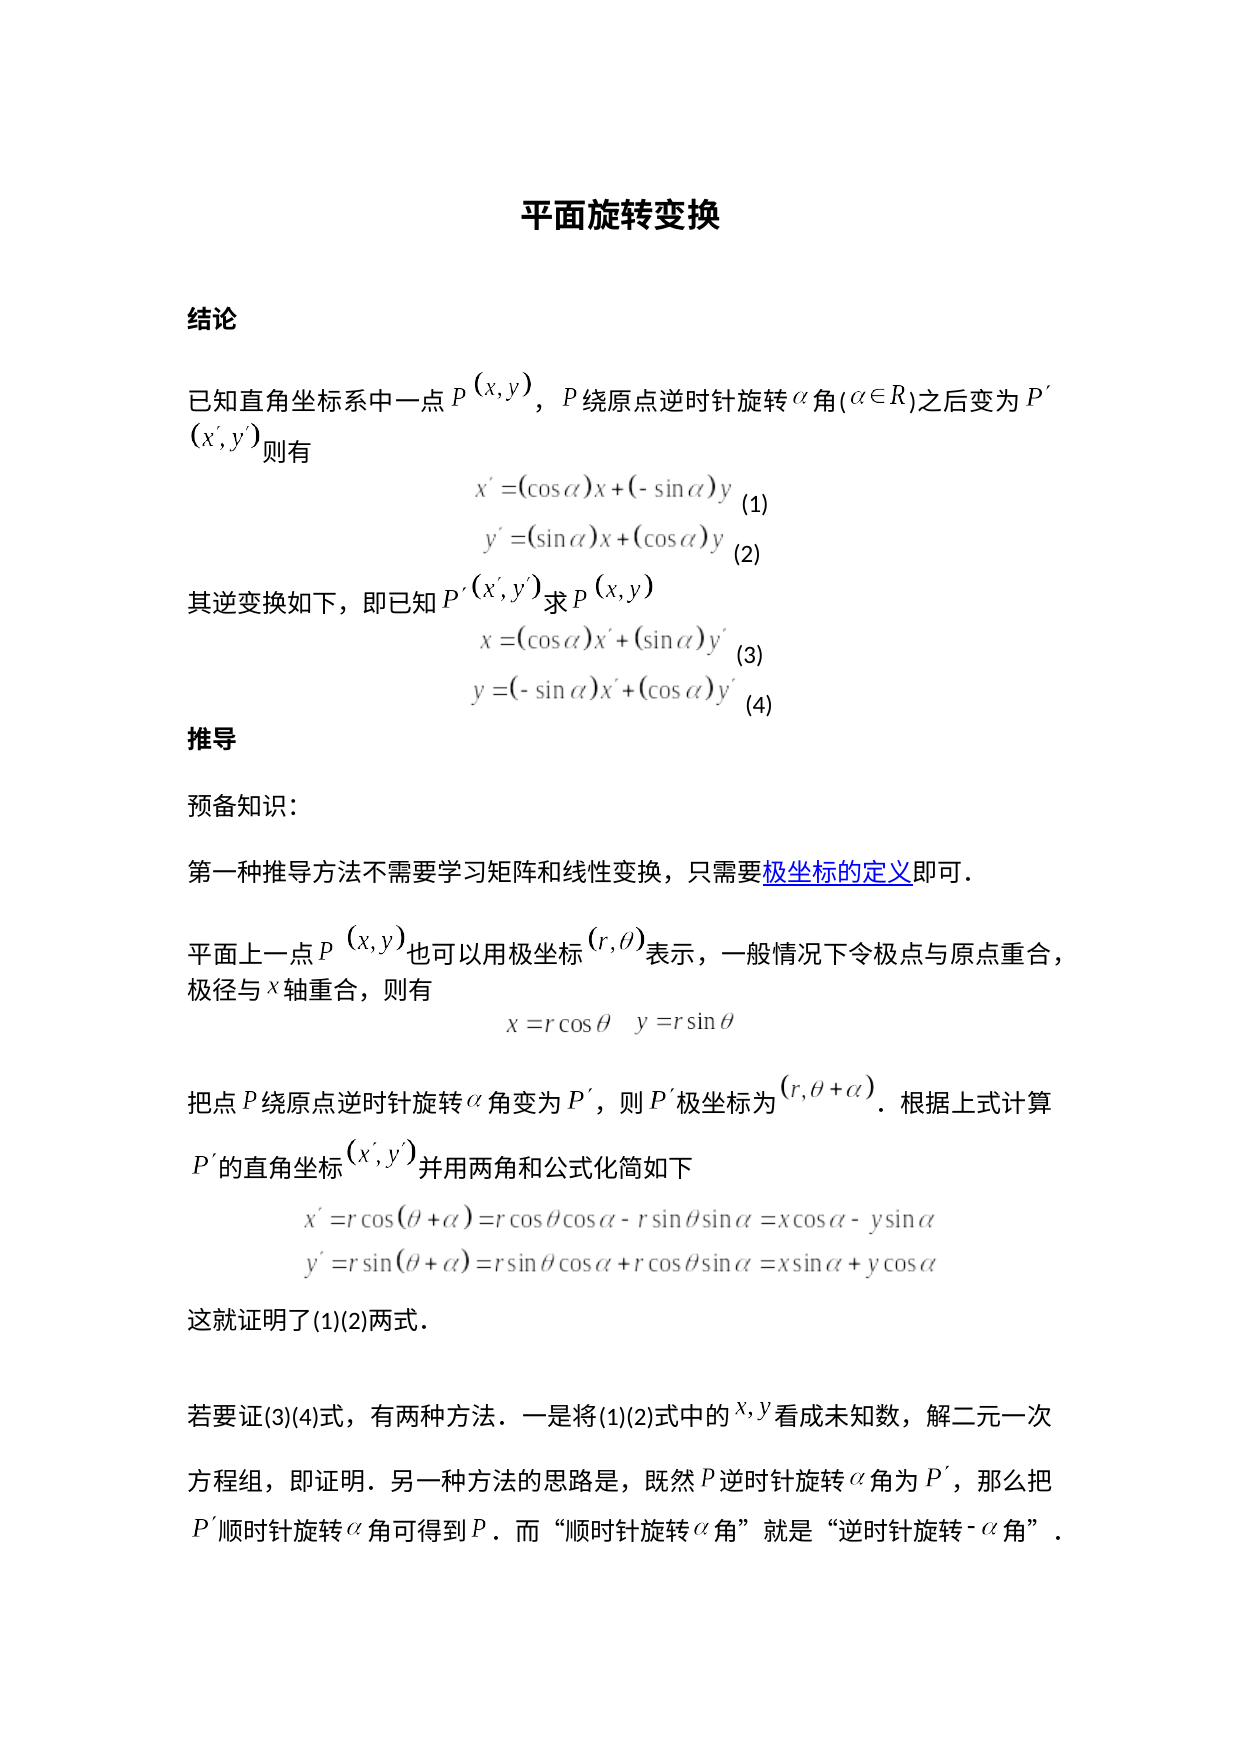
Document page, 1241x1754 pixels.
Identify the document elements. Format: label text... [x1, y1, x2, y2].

text 预备知识： [187, 786, 1053, 822]
text 其逆变换如下，即已知求 [187, 568, 1053, 619]
text 推导 [187, 719, 1053, 756]
text (3) [187, 619, 1053, 669]
text 已知直角坐标系中一点，绕原点逆时针旋转角()之后变为则有 [187, 366, 1053, 468]
text 平面上一点 也可以用极坐标表示，一般情况下令极点与原点重合，极径与轴重合，则有 [187, 920, 1053, 1007]
text (4) [187, 669, 1053, 719]
text 结论 [187, 299, 1053, 336]
text 第一种推导方法不需要学习矩阵和线性变换，只需要极坐标的定义即可． [187, 853, 1053, 889]
text (2) [187, 518, 1053, 568]
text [187, 1382, 1053, 1577]
text (1) [187, 468, 1053, 518]
text 这就证明了(1)(2)两式． [187, 1286, 1053, 1351]
text 把点绕原点逆时针旋转角变为，则极坐标为．根据上式计算的直角坐标并用两角和公式化简如下 [187, 1069, 1053, 1199]
subtitle 平面旋转变换 [187, 189, 1053, 237]
